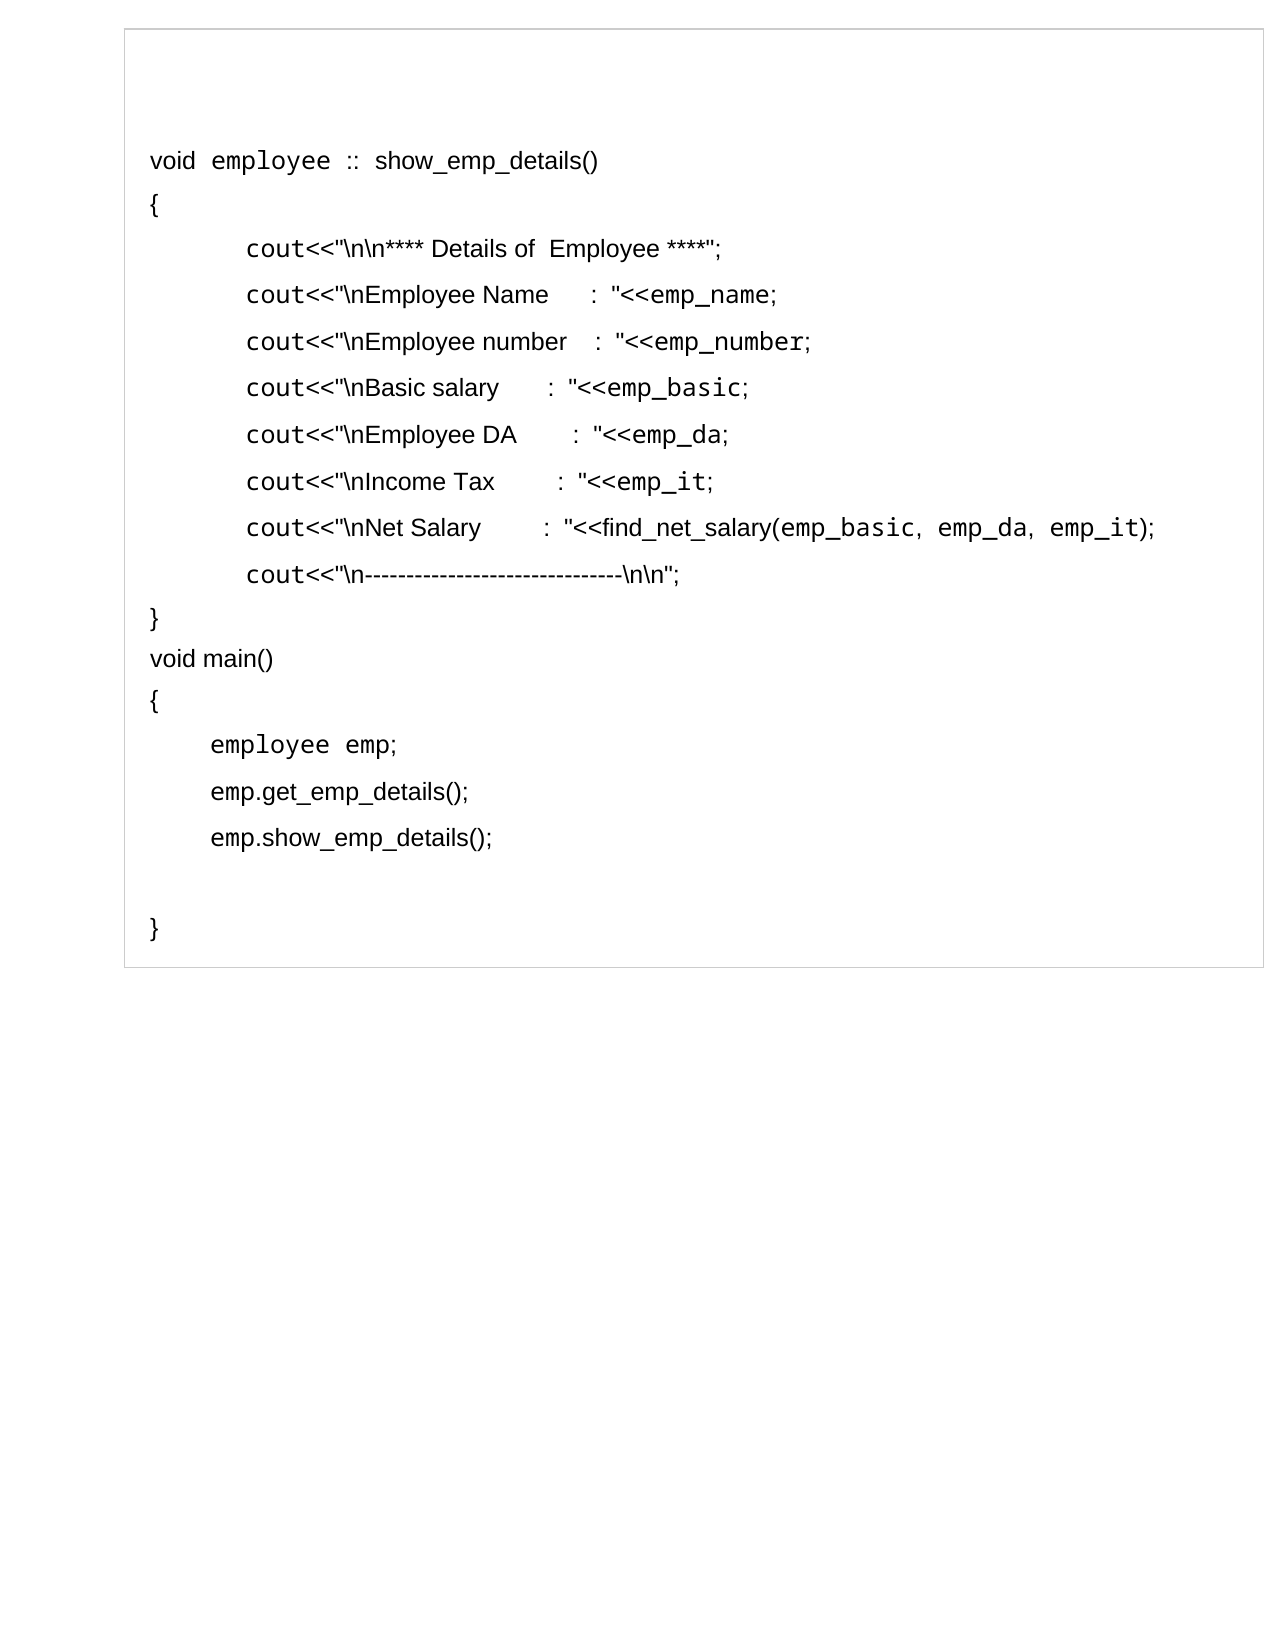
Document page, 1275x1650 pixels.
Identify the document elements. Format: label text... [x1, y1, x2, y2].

text void main() [125, 617, 1263, 659]
text cout<<"\n\n**** Details of Employee ****"; [125, 204, 1263, 250]
text cout<<"\nEmployee DA : "<<emp_da; [125, 390, 1263, 437]
text { [125, 162, 1263, 204]
text cout<<"\nEmployee Name : "<<emp_name; [125, 250, 1263, 297]
text } [125, 576, 1263, 617]
text cout<<"\nIncome Tax : "<<emp_it; [125, 437, 1263, 483]
text employee emp; [125, 700, 1263, 747]
text emp.get_emp_details(); [125, 747, 1263, 793]
text cout<<"\nNet Salary : "<<find_net_salary(emp_basic, emp_da, emp_it); [125, 483, 1263, 530]
text cout<<"\nBasic salary : "<<emp_basic; [125, 343, 1263, 390]
text emp.show_emp_details(); [125, 793, 1263, 840]
text { [125, 659, 1263, 700]
text void employee :: show_emp_details() [125, 116, 1263, 162]
text cout<<"\n-------------------------------\n\n"; [125, 530, 1263, 576]
text cout<<"\nEmployee number : "<<emp_number; [125, 297, 1263, 343]
text } [125, 886, 1263, 967]
